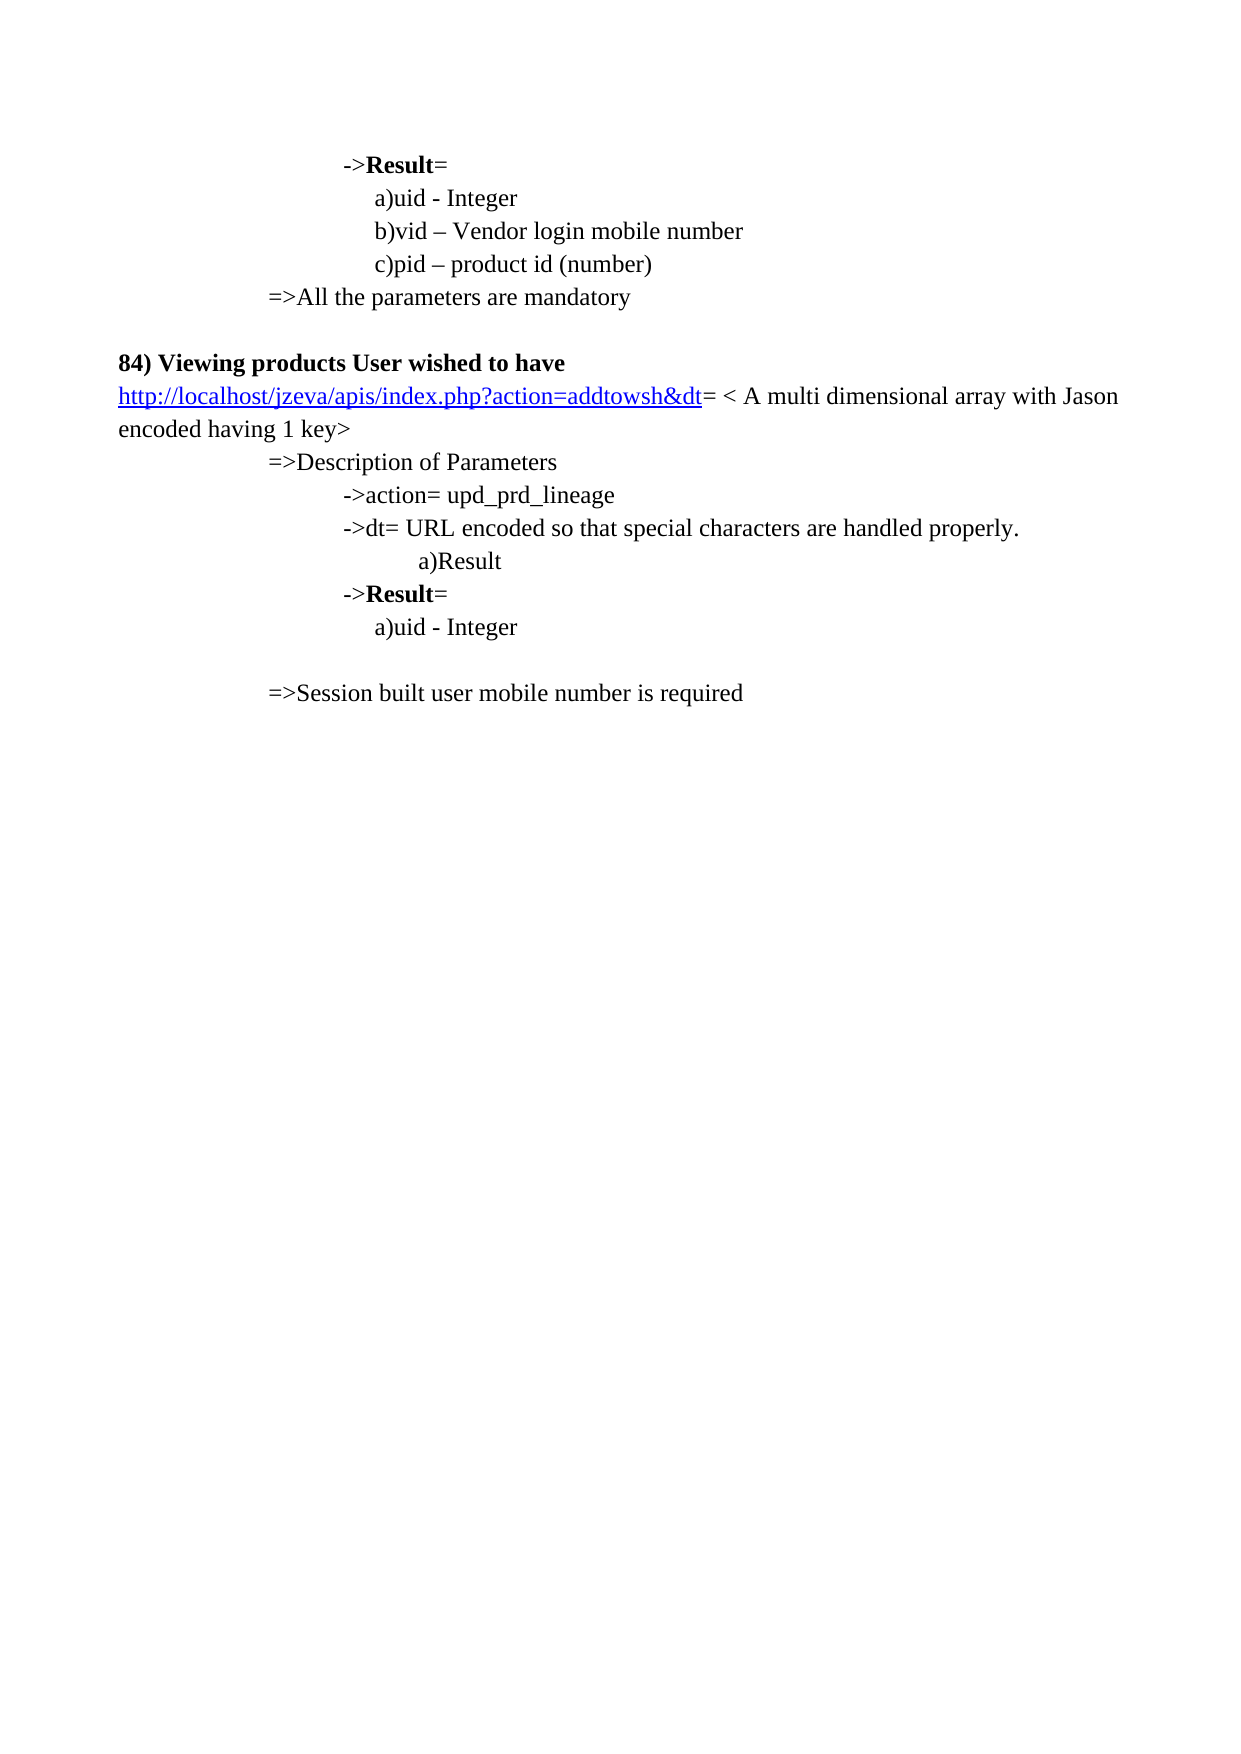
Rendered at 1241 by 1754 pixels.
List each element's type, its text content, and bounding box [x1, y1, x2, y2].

text ->Result= [118, 579, 1122, 608]
text ->dt= URL encoded so that special characters are handled properly. [118, 513, 1122, 542]
text c)pid – product id (number) [268, 249, 1122, 278]
text b)vid – Vendor login mobile number [343, 216, 1122, 245]
text =>Description of Parameters [118, 447, 1122, 476]
text 84) Viewing products User wished to have [118, 348, 1122, 377]
text http://localhost/jzeva/apis/index.php?action=addtowsh&dt= < A multi dimensional array with Jason encoded having 1 key> [118, 381, 1122, 443]
text ->Result= [118, 150, 1122, 179]
text a)uid - Integer [343, 183, 1122, 212]
text a)Result [343, 546, 1122, 575]
text =>All the parameters are mandatory [118, 282, 1122, 311]
text ->action= upd_prd_lineage [118, 480, 1122, 509]
text =>Session built user mobile number is required [118, 678, 1122, 707]
text a)uid - Integer [343, 612, 1122, 641]
